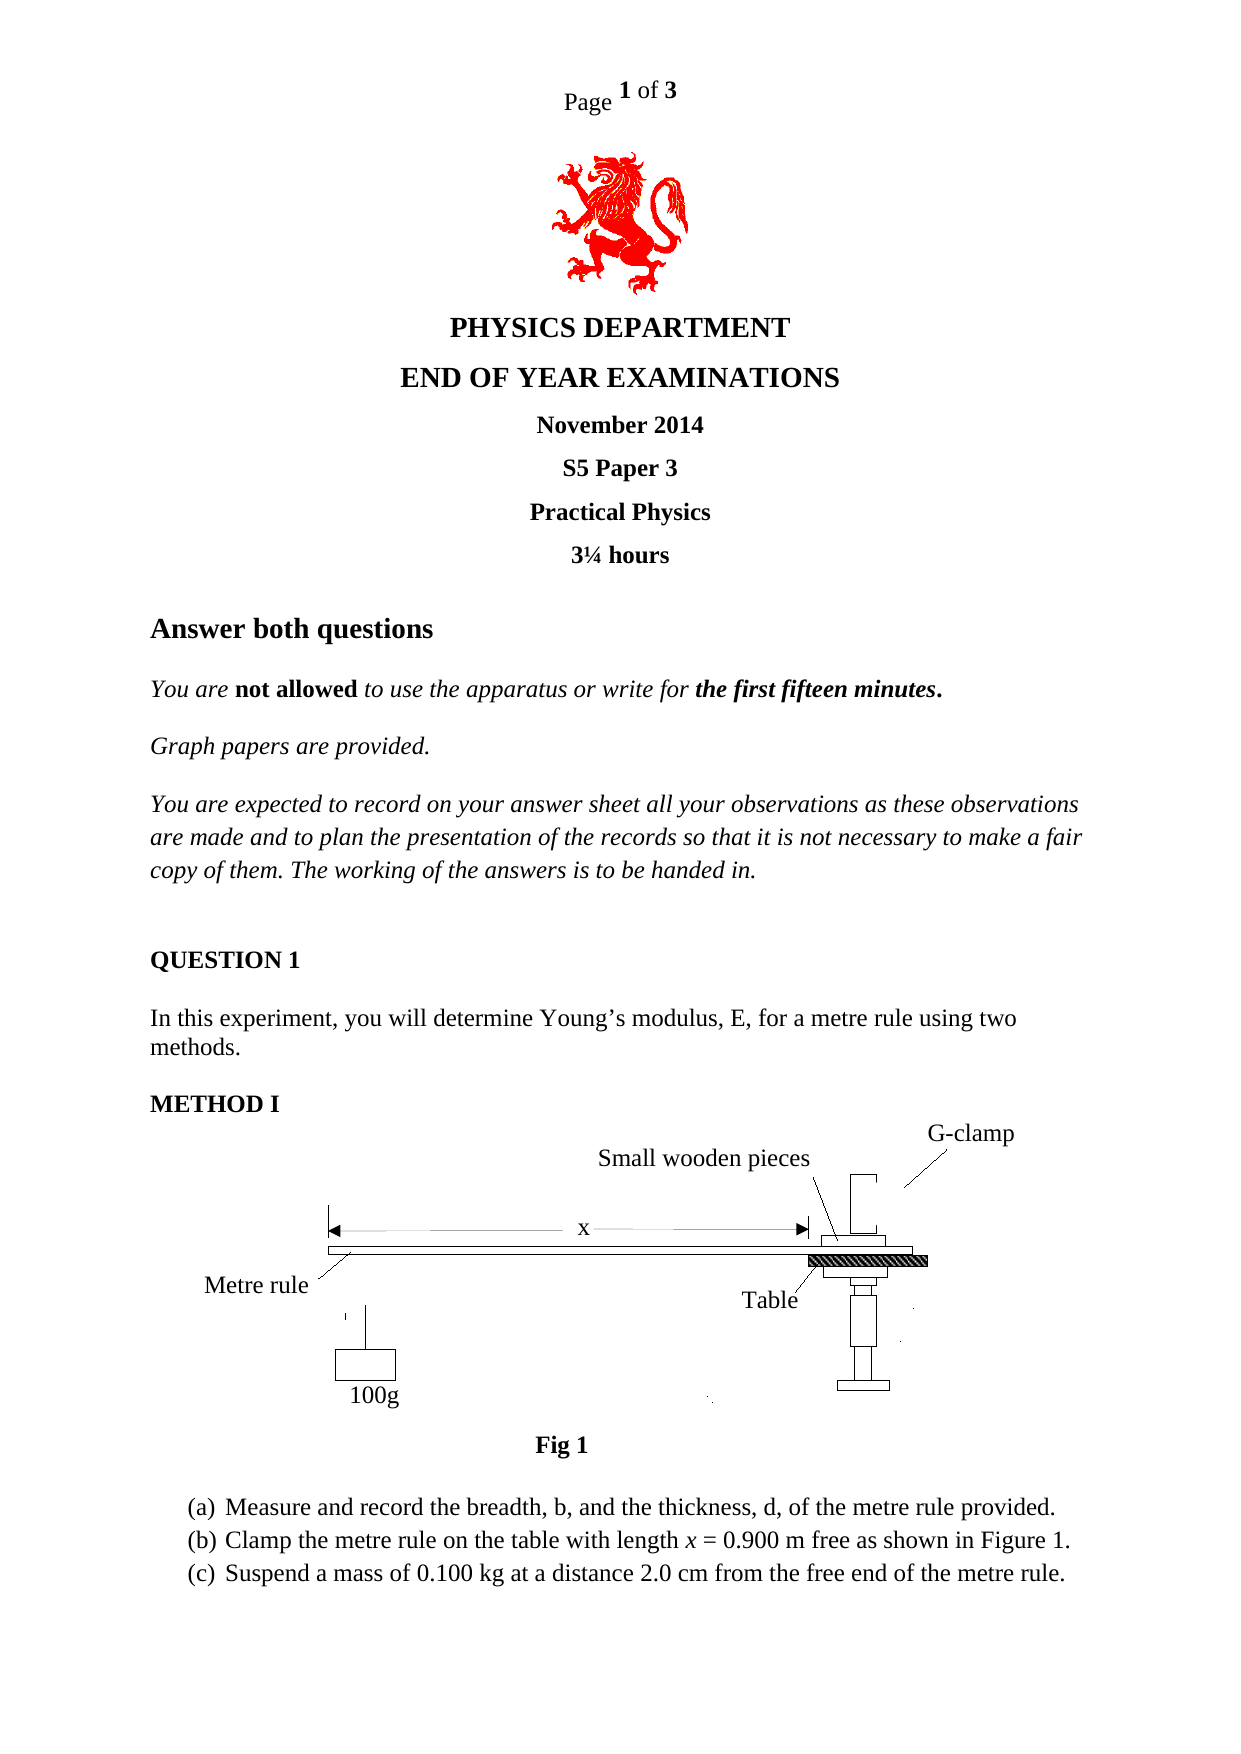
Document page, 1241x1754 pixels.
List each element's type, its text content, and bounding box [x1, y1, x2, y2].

text S5 Paper 3 [150, 453, 1090, 482]
text You are not allowed to use the apparatus or write for the first fifteen minutes. [150, 674, 1090, 703]
text METHOD I [150, 1089, 1090, 1118]
text Graph papers are provided. [150, 731, 1090, 760]
list Clamp the metre rule on the table with length x = 0.900 m free as shown in Figure 1. [187, 1525, 1090, 1553]
text You are expected to record on your answer sheet all your observations as these observations are made and to plan the presentation of the records so that it is not necessary to make a fair copy of them. The working of the answers is to be handed in. [150, 789, 1090, 884]
text Practical Physics [150, 497, 1090, 525]
text END OF YEAR EXAMINATIONS [150, 360, 1090, 393]
text 3¼ hours [150, 540, 1090, 568]
text In this experiment, you will determine Young’s modulus, E, for a metre rule using two methods. [150, 1003, 1090, 1060]
text QUESTION 1 [150, 945, 1090, 974]
text November 2014 [150, 410, 1090, 439]
text PHYSICS DEPARTMENT [150, 310, 1090, 343]
picture [809, 1256, 927, 1266]
list Suspend a mass of 0.100 kg at a distance 2.0 cm from the free end of the metre rule. [187, 1558, 1090, 1586]
list Measure and record the breadth, b, and the thickness, d, of the metre rule provided. [187, 1492, 1090, 1520]
text Answer both questions [150, 612, 1090, 645]
